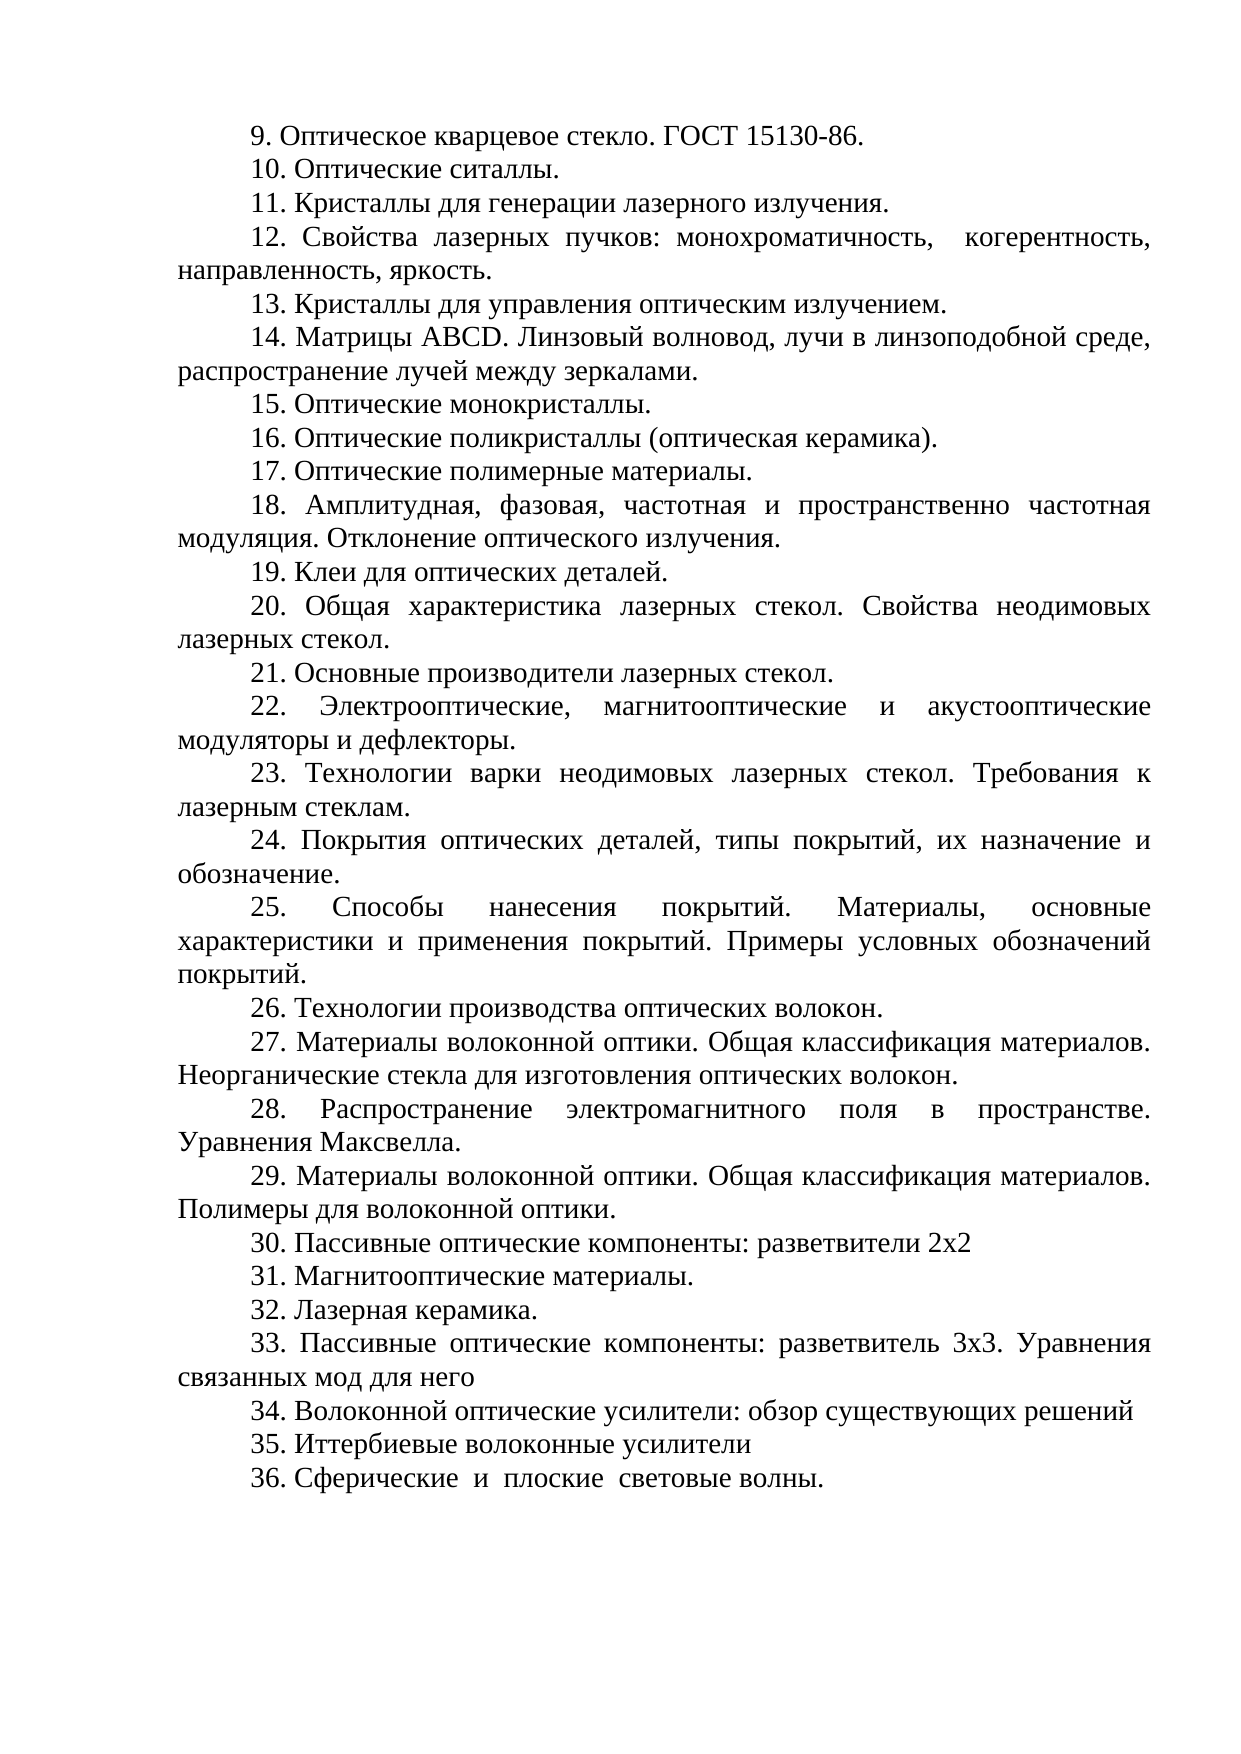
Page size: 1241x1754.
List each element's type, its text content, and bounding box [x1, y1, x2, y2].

text 12. Свойства лазерных пучков: монохроматичность, когерентность, направленность, яркость. [177, 219, 1152, 286]
text 26. Технологии производства оптических волокон. [177, 990, 1152, 1024]
text 35. Иттербиевые волоконные усилители [177, 1426, 1152, 1460]
text 23. Технологии варки неодимовых лазерных стекол. Требования к лазерным стеклам. [177, 755, 1152, 822]
text 9. Оптическое кварцевое стекло. ГОСТ 15130-86. [177, 118, 1152, 152]
text 32. Лазерная керамика. [177, 1292, 1152, 1326]
text 14. Матрицы ABCD. Линзовый волновод, лучи в линзоподобной среде, распространение лучей между зеркалами. [177, 319, 1152, 386]
text 24. Покрытия оптических деталей, типы покрытий, их назначение и обозначение. [177, 822, 1152, 889]
text 30. Пассивные оптические компоненты: разветвители 2х2 [177, 1225, 1152, 1258]
text 27. Материалы волоконной оптики. Общая классификация материалов. Неорганические стекла для изготовления оптических волокон. [177, 1024, 1152, 1091]
text 17. Оптические полимерные материалы. [177, 453, 1152, 487]
text 28. Распространение электромагнитного поля в пространстве. Уравнения Максвелла. [177, 1091, 1152, 1158]
text 29. Материалы волоконной оптики. Общая классификация материалов. Полимеры для волоконной оптики. [177, 1158, 1152, 1225]
text 19. Клеи для оптических деталей. [177, 554, 1152, 588]
text 10. Оптические ситаллы. [177, 152, 1152, 185]
text 18. Амплитудная, фазовая, частотная и пространственно частотная модуляция. Отклонение оптического излучения. [177, 487, 1152, 554]
text 31. Магнитооптические материалы. [177, 1258, 1152, 1292]
text 13. Кристаллы для управления оптическим излучением. [177, 286, 1152, 319]
text 25. Способы нанесения покрытий. Материалы, основные характеристики и применения покрытий. Примеры условных обозначений покрытий. [177, 889, 1152, 990]
text 36. Сферические и плоские световые волны. [177, 1460, 1152, 1493]
text 16. Оптические поликристаллы (оптическая керамика). [177, 420, 1152, 453]
text 22. Электрооптические, магнитооптические и акустооптические модуляторы и дефлекторы. [177, 688, 1152, 755]
text 11. Кристаллы для генерации лазерного излучения. [177, 185, 1152, 219]
text 33. Пассивные оптические компоненты: разветвитель 3х3. Уравнения связанных мод для него [177, 1326, 1152, 1393]
text 34. Волоконной оптические усилители: обзор существующих решений [177, 1393, 1152, 1426]
text 15. Оптические монокристаллы. [177, 386, 1152, 420]
text 20. Общая характеристика лазерных стекол. Свойства неодимовых лазерных стекол. [177, 588, 1152, 655]
text 21. Основные производители лазерных стекол. [177, 655, 1152, 688]
